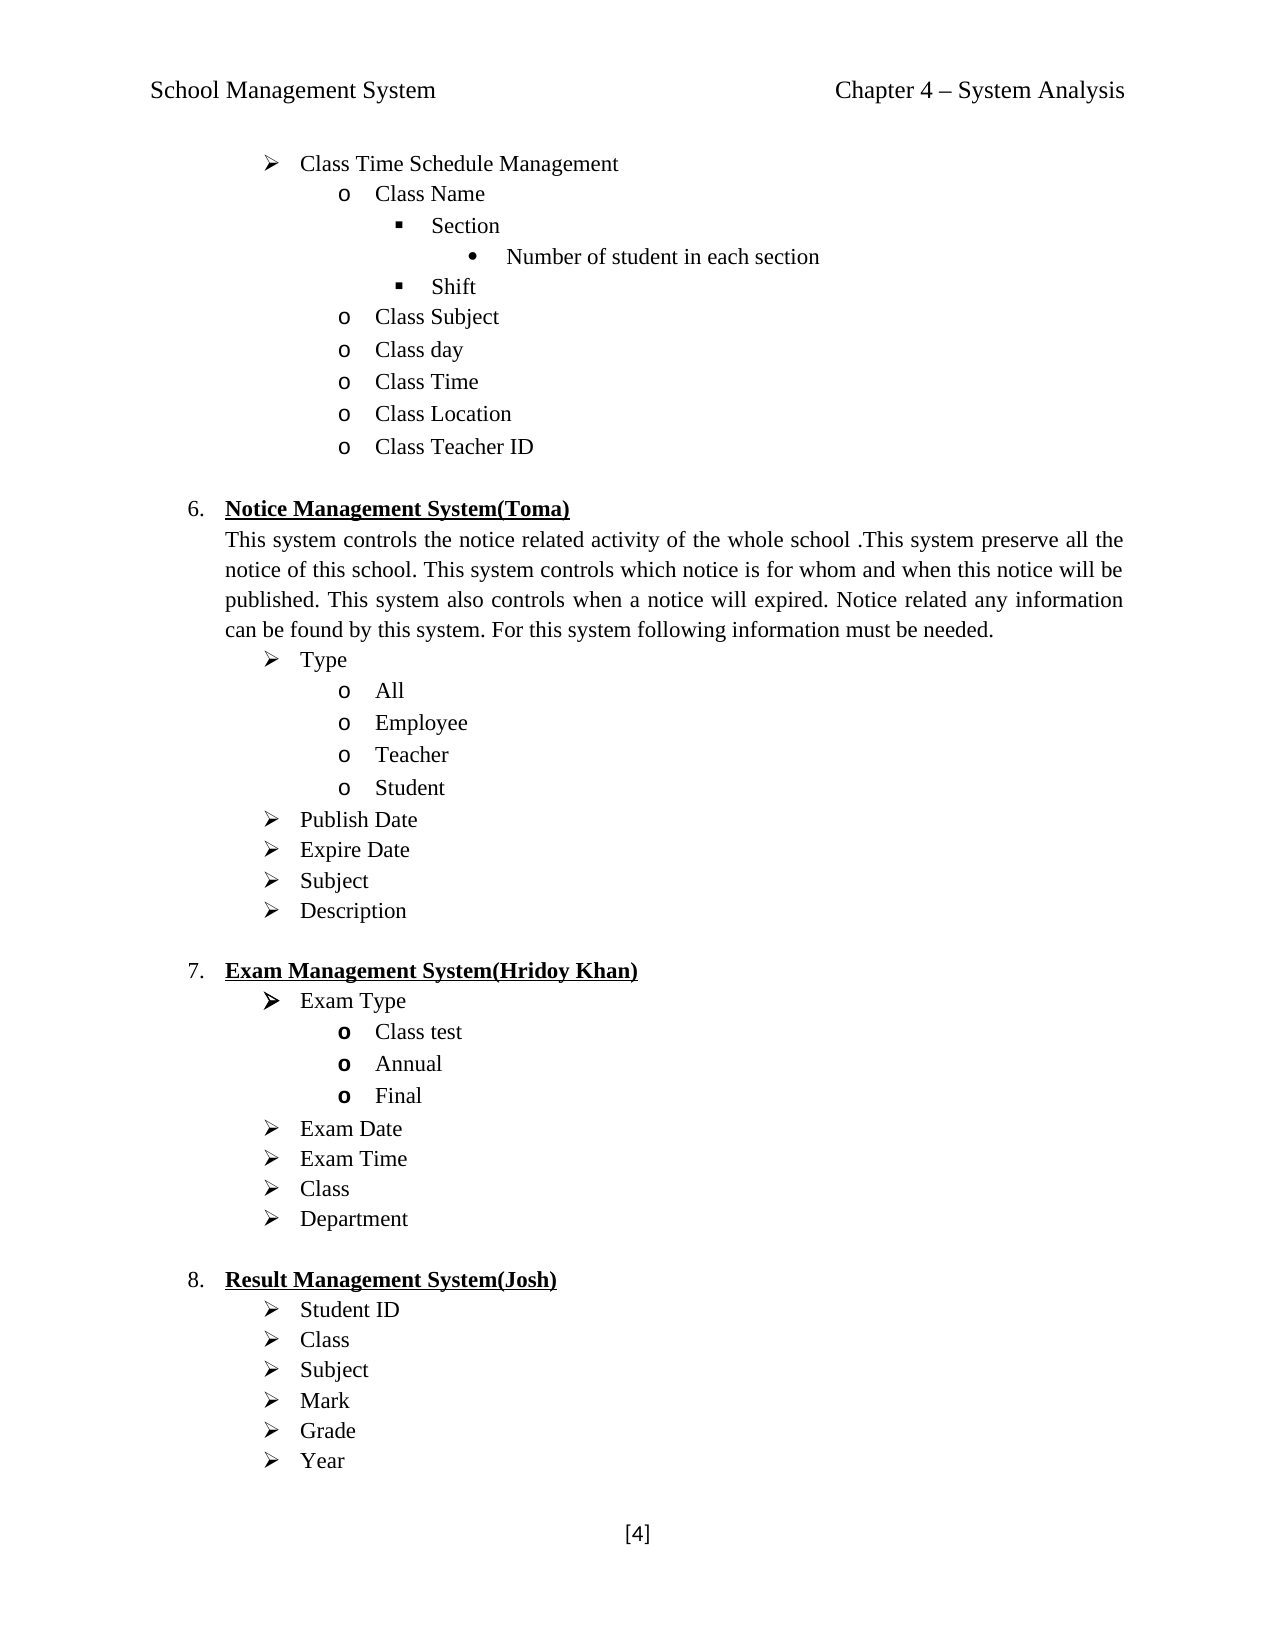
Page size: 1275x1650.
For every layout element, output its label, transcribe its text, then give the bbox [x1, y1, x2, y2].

list Annual [337, 1050, 1125, 1078]
list Subject [262, 1357, 1125, 1383]
list Mark [262, 1387, 1125, 1413]
list Class Teacher ID [337, 433, 1125, 461]
list Type [262, 646, 1125, 673]
list Shift [394, 273, 1125, 299]
list Class day [337, 336, 1125, 364]
list Number of student in each section [469, 243, 1125, 269]
list Exam Date [262, 1115, 1125, 1141]
list Expire Date [262, 836, 1125, 863]
list Year [262, 1447, 1125, 1473]
list Exam Management System(Hridoy Khan) [187, 957, 1125, 984]
list This system controls the notice related activity of the whole school .This system preserve all the notice of this school. This system controls which notice is for whom and when this notice will be published. This system also controls when a notice will expired. Notice related any information can be found by this system. For this system following information must be needed. [225, 526, 1125, 643]
list Teacher [337, 741, 1125, 770]
list Department [262, 1206, 1125, 1232]
list Student [337, 774, 1125, 802]
list Notice Management System(Toma) [187, 495, 1125, 522]
list Employee [337, 709, 1125, 737]
list Final [337, 1082, 1125, 1111]
list Class Name [337, 180, 1125, 208]
list Exam Time [262, 1145, 1125, 1171]
list Student ID [262, 1296, 1125, 1322]
list Result Management System(Josh) [187, 1266, 1125, 1292]
list Description [262, 897, 1125, 923]
list Grade [262, 1417, 1125, 1443]
list Section [394, 213, 1125, 239]
list Class Time [337, 368, 1125, 396]
list All [337, 677, 1125, 705]
list Publish Date [262, 806, 1125, 833]
list Class Time Schedule Management [262, 150, 1125, 176]
list Class [262, 1175, 1125, 1202]
list Exam Type [262, 987, 1125, 1014]
list Class test [337, 1018, 1125, 1046]
list Class [262, 1326, 1125, 1353]
list Class Location [337, 400, 1125, 429]
list Subject [262, 867, 1125, 893]
list Class Subject [337, 303, 1125, 331]
